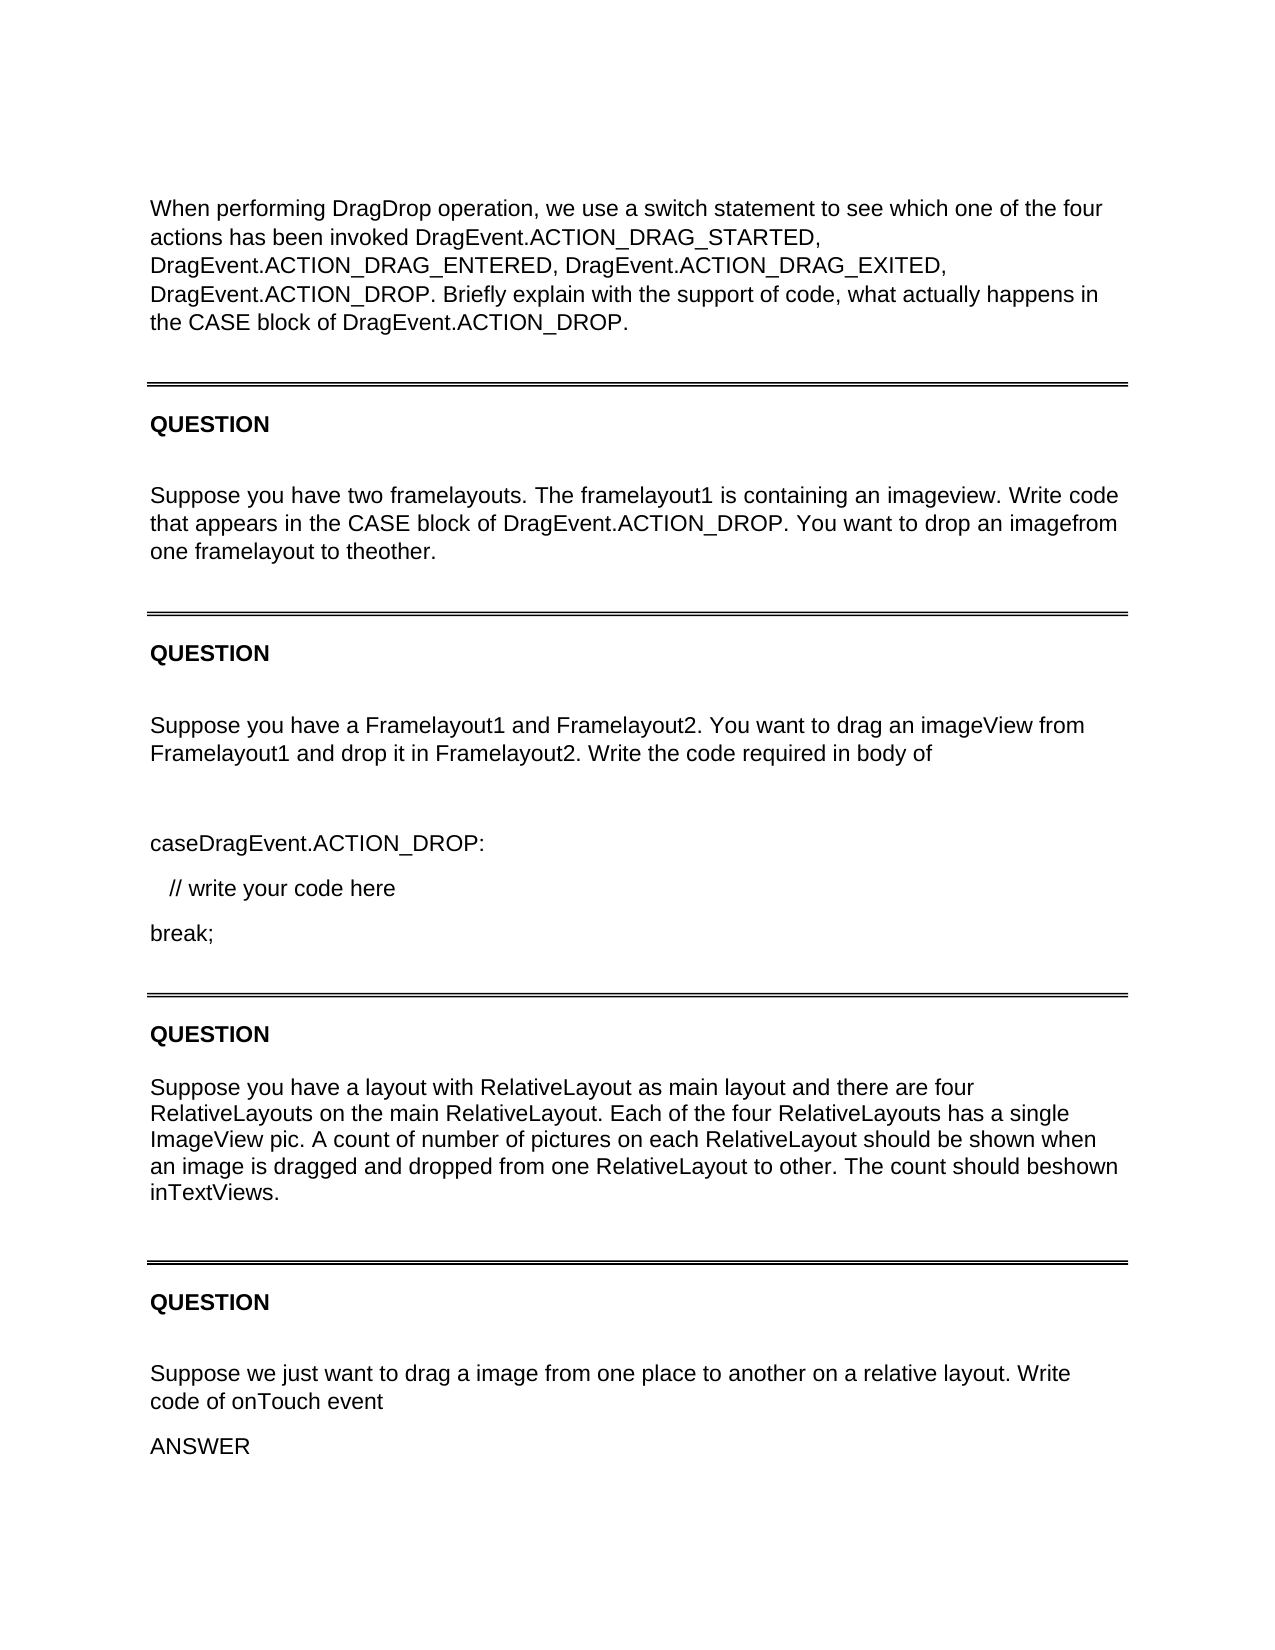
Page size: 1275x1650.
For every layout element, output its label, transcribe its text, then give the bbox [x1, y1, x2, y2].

text When performing DragDrop operation, we use a switch statement to see which one of the four actions has been invoked DragEvent.ACTION_DRAG_STARTED, DragEvent.ACTION_DRAG_ENTERED, DragEvent.ACTION_DRAG_EXITED, DragEvent.ACTION_DROP. Briefly explain with the support of code, what actually happens in the CASE block of DragEvent.ACTION_DROP. [150, 195, 1105, 335]
text Suppose we just want to drag a image from one place to another on a relative layout. Write code of onTouch event [150, 1360, 1073, 1414]
subtitle QUESTION [150, 640, 1139, 666]
text caseDragEvent.ACTION_DROP: [150, 829, 1139, 856]
text Suppose you have two framelayouts. The framelayout1 is containing an imageview. Write code that appears in the CASE block of DragEvent.ACTION_DROP. You want to drop an imagefrom one framelayout to theother. [150, 482, 1119, 564]
subtitle QUESTION [150, 1021, 1139, 1047]
text Suppose you have a layout with RelativeLayout as main layout and there are four RelativeLayouts on the main RelativeLayout. Each of the four RelativeLayouts has a single ImageView pic. A count of number of pictures on each RelativeLayout should be shown when an image is dragged and dropped from one RelativeLayout to other. The count should beshown inTextViews. [150, 1074, 1125, 1205]
text Suppose you have a Framelayout1 and Framelayout2. You want to drag an imageView from Framelayout1 and drop it in Framelayout2. Write the code required in body of [150, 712, 1087, 766]
text // write your code here break; [150, 875, 398, 946]
subtitle QUESTION [150, 411, 1139, 437]
text ANSWER [150, 1433, 1139, 1459]
subtitle QUESTION [150, 1288, 1139, 1315]
